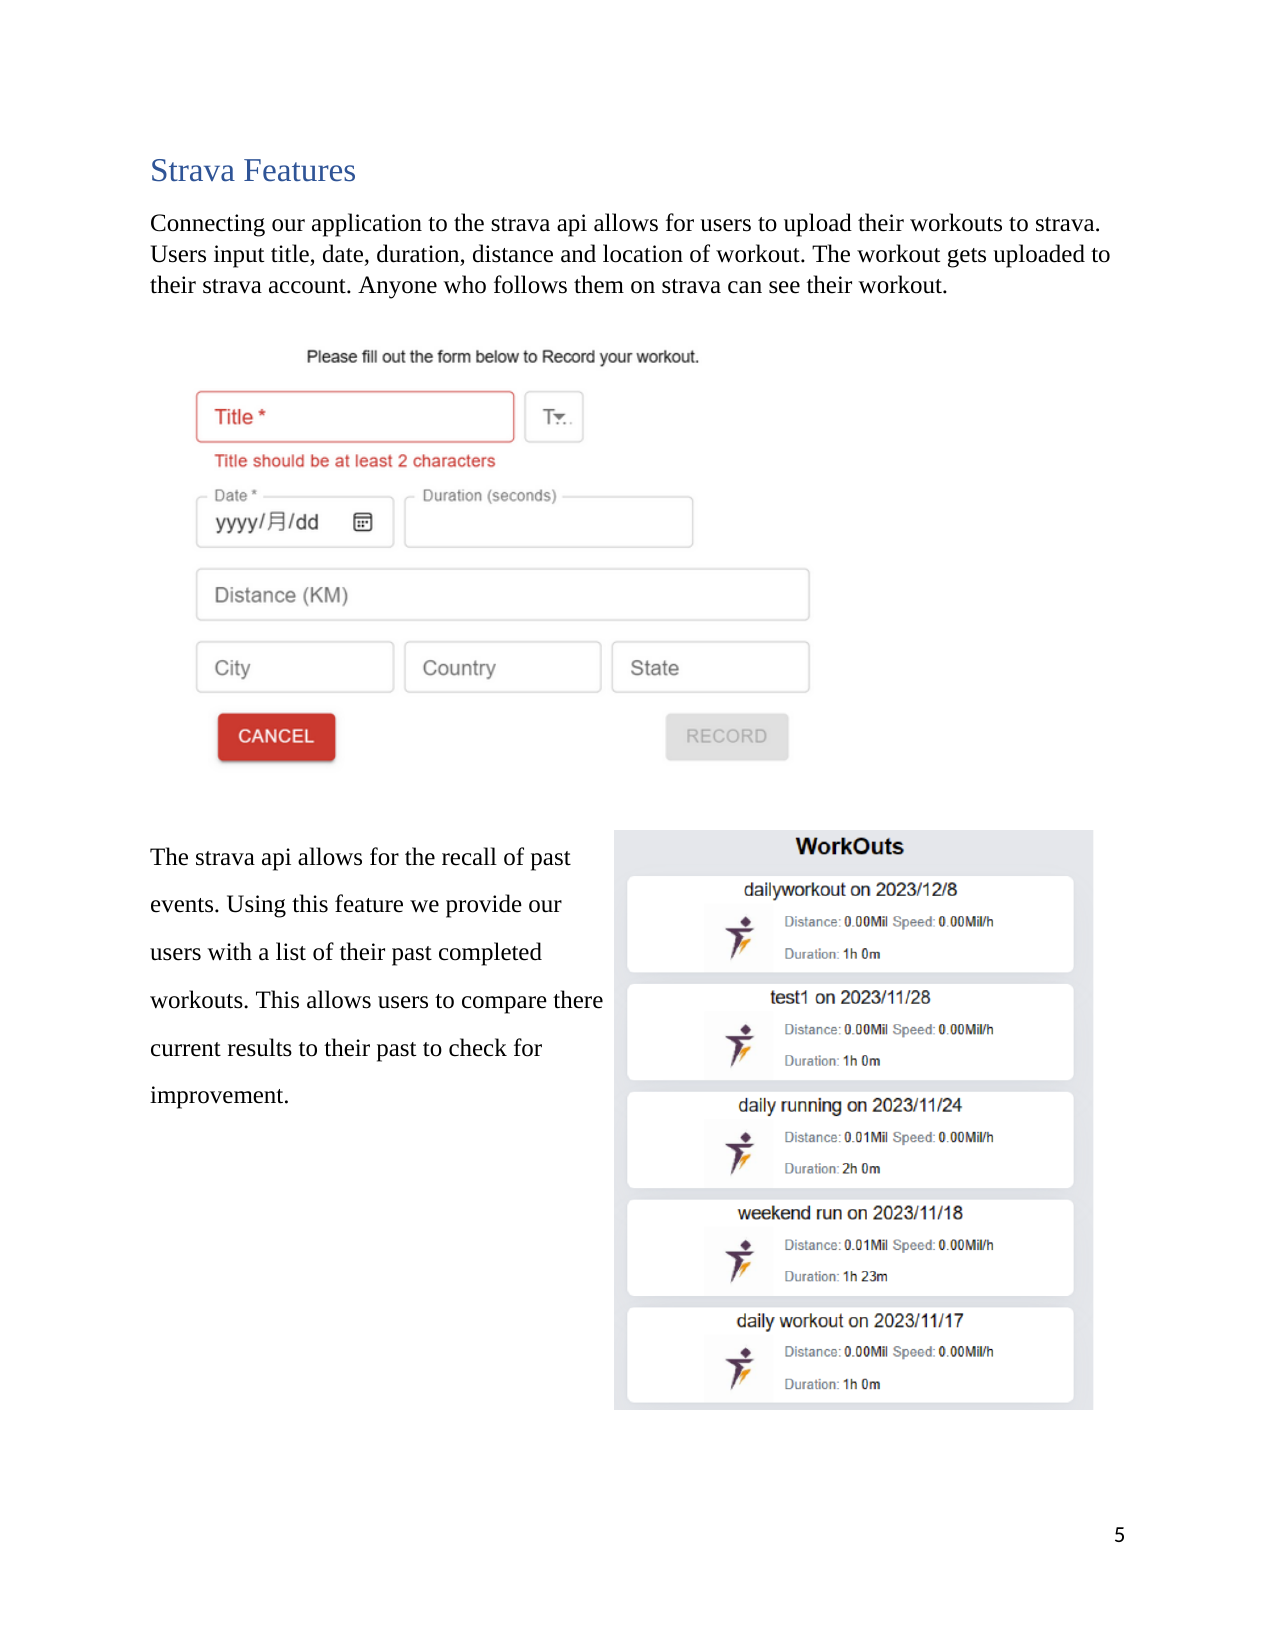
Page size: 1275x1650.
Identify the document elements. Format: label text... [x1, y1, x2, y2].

picture [614, 918, 1094, 937]
picture [614, 1061, 1094, 1080]
picture [614, 830, 1094, 842]
text Strava Features [150, 150, 1125, 188]
picture [150, 314, 842, 781]
picture [614, 871, 1094, 889]
text workouts. This allows users to compare there [150, 985, 1125, 1014]
text current results to their past to check for [150, 1033, 1125, 1061]
text users with a list of their past completed [150, 937, 1125, 966]
text Connecting our application to the strava api allows for users to upload their workouts to strava. Users input title, date, duration, distance and location of workout. The workout gets uploaded to their strava account. Anyone who follows them on strava can see their workout. [150, 208, 1125, 299]
text The strava api allows for the recall of past [150, 842, 1125, 871]
text events. Using this feature we provide our [150, 889, 1125, 918]
picture [614, 1014, 1094, 1033]
picture [614, 1109, 1094, 1410]
picture [614, 966, 1094, 985]
text improvement. [150, 1080, 1125, 1109]
